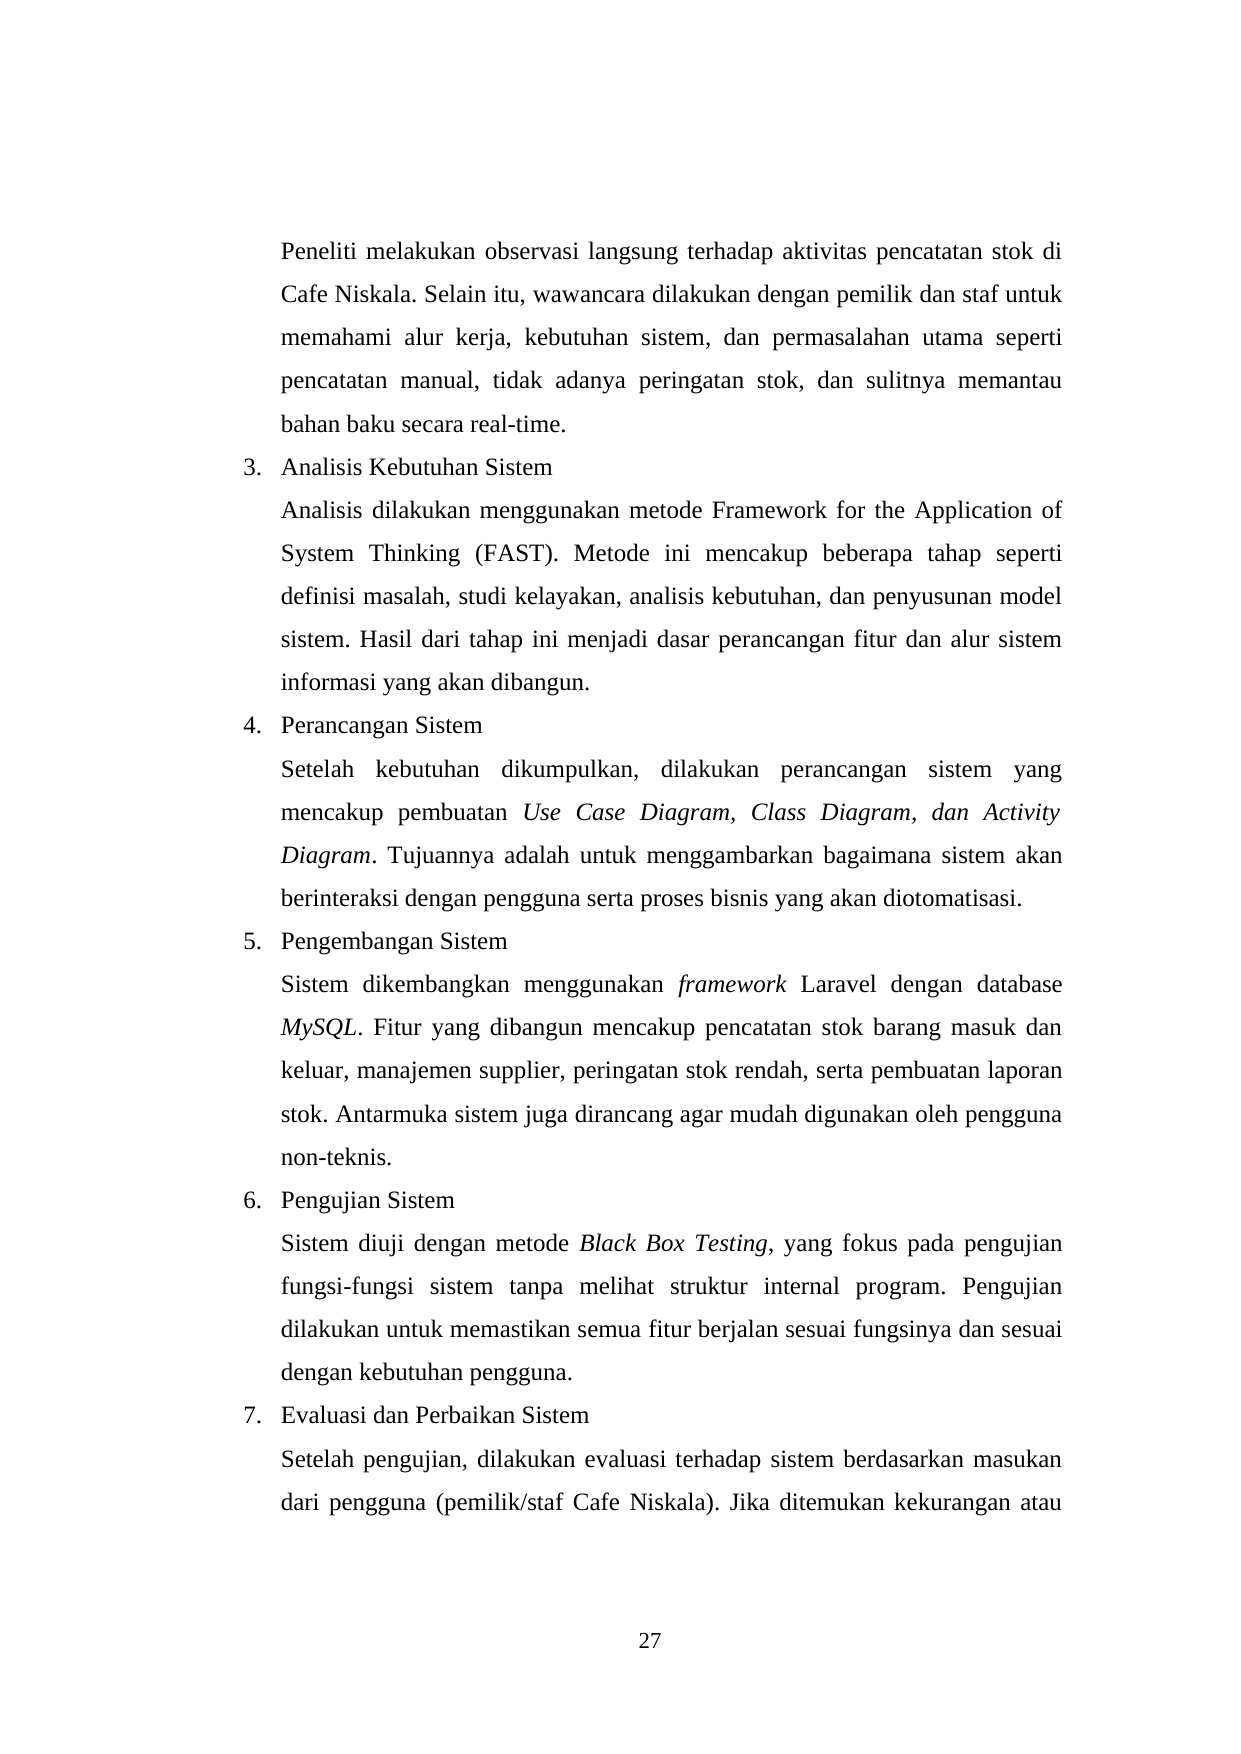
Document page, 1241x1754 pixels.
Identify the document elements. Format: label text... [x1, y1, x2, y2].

list Evaluasi dan Perbaikan Sistem [243, 1401, 1063, 1429]
list Perancangan Sistem [243, 711, 1063, 739]
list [281, 1444, 1063, 1516]
list Sistem diuji dengan metode Black Box Testing, yang fokus pada pengujian fungsi-fungsi sistem tanpa melihat struktur internal program. Pengujian dilakukan untuk memastikan semua fitur berjalan sesuai fungsinya dan sesuai dengan kebutuhan pengguna. [281, 1228, 1063, 1386]
list Analisis dilakukan menggunakan metode Framework for the Application of System Thinking (FAST). Metode ini mencakup beberapa tahap seperti definisi masalah, studi kelayakan, analisis kebutuhan, dan penyusunan model sistem. Hasil dari tahap ini menjadi dasar perancangan fitur dan alur sistem informasi yang akan dibangun. [281, 495, 1063, 696]
list Peneliti melakukan observasi langsung terhadap aktivitas pencatatan stok di Cafe Niskala. Selain itu, wawancara dilakukan dengan pemilik dan staf untuk memahami alur kerja, kebutuhan sistem, dan permasalahan utama seperti pencatatan manual, tidak adanya peringatan stok, dan sulitnya memantau bahan baku secara real-time. [281, 236, 1063, 437]
list Pengembangan Sistem [243, 926, 1063, 955]
list Analisis Kebutuhan Sistem [243, 452, 1063, 481]
list Pengujian Sistem [243, 1185, 1063, 1214]
list Setelah kebutuhan dikumpulkan, dilakukan perancangan sistem yang mencakup pembuatan Use Case Diagram, Class Diagram, dan Activity Diagram. Tujuannya adalah untuk menggambarkan bagaimana sistem akan berinteraksi dengan pengguna serta proses bisnis yang akan diotomatisasi. [281, 754, 1063, 912]
list Sistem dikembangkan menggunakan framework Laravel dengan database MySQL. Fitur yang dibangun mencakup pencatatan stok barang masuk dan keluar, manajemen supplier, peringatan stok rendah, serta pembuatan laporan stok. Antarmuka sistem juga dirancang agar mudah digunakan oleh pengguna non-teknis. [281, 969, 1063, 1171]
